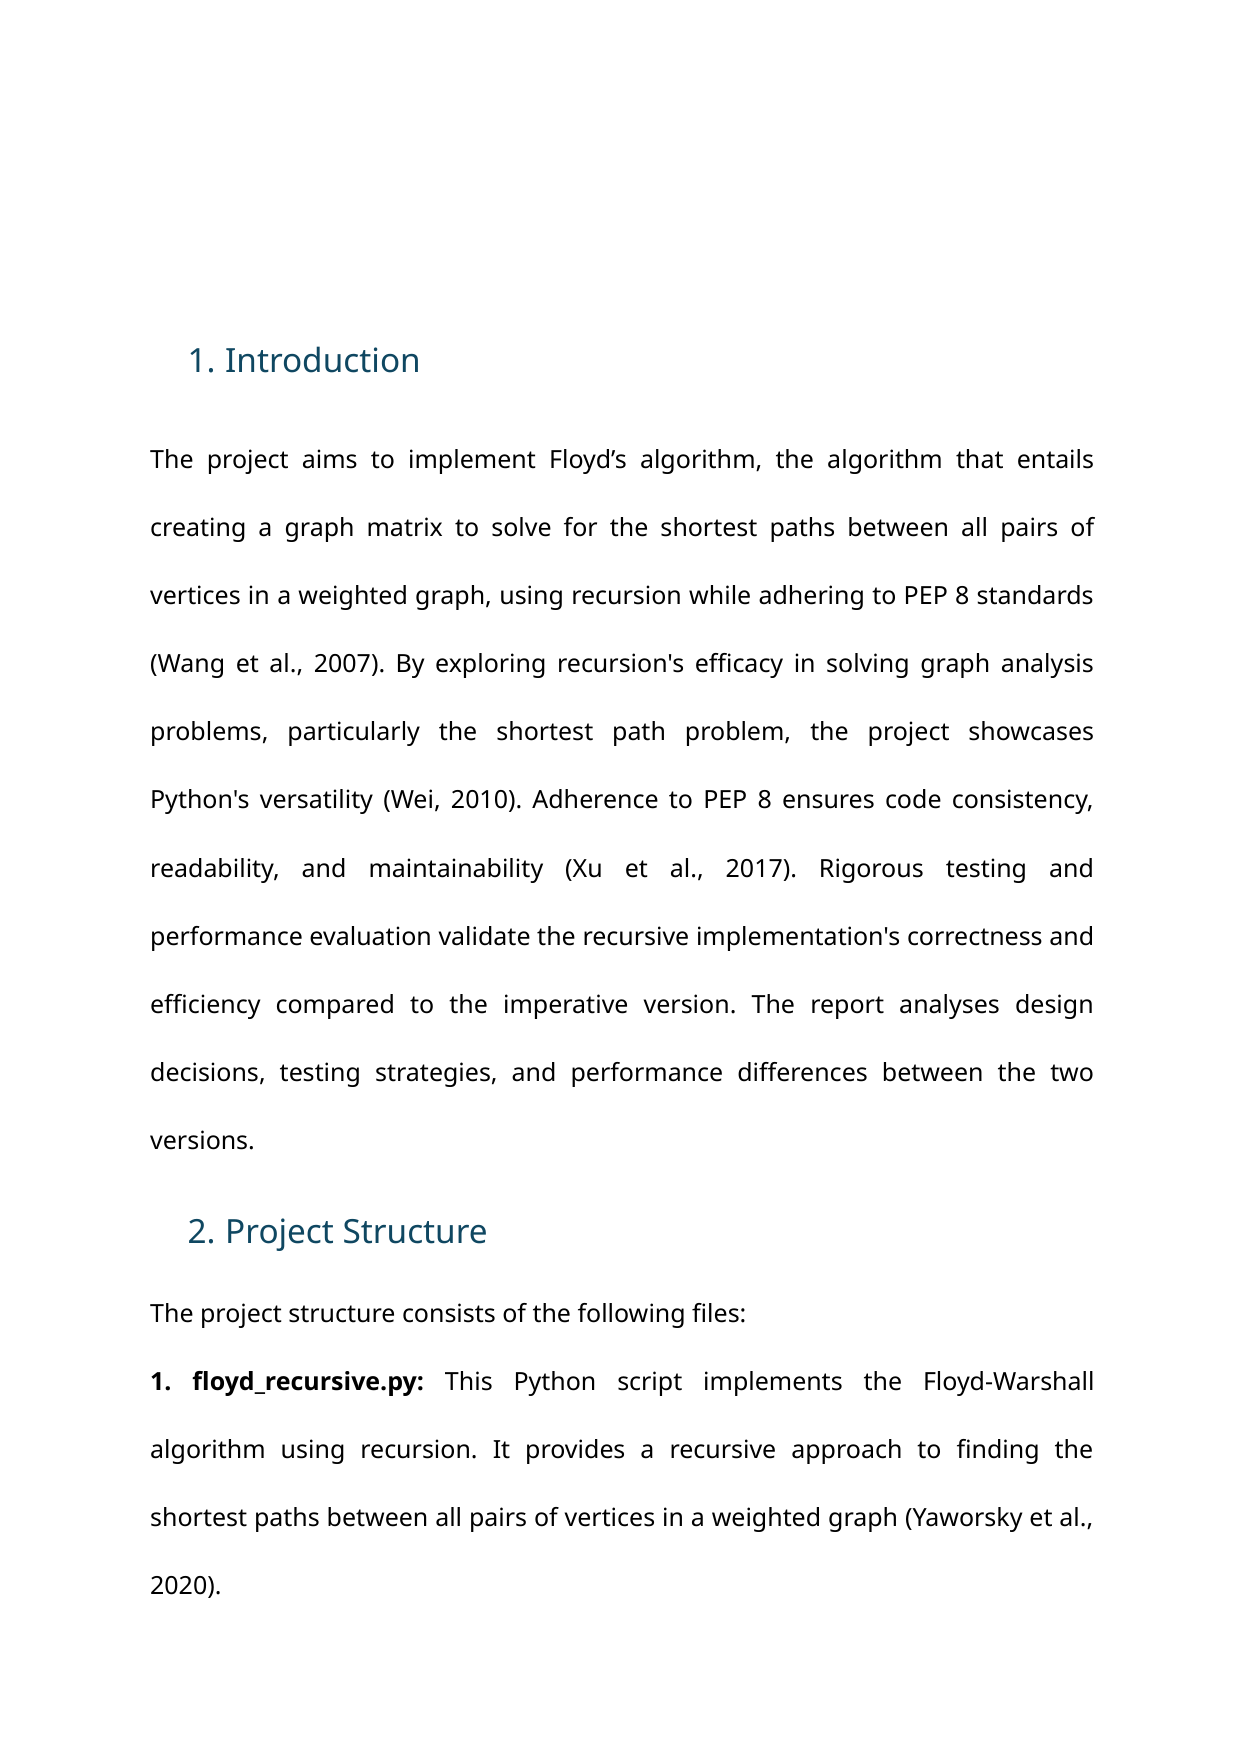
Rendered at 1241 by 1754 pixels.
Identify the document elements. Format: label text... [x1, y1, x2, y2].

subtitle Project Structure [187, 1207, 1095, 1253]
subtitle The project aims to implement Floyd’s algorithm, the algorithm that entails creating a graph matrix to solve for the shortest paths between all pairs of vertices in a weighted graph, using recursion while adhering to PEP 8 standards (Wang et al., 2007). By exploring recursion's efficacy in solving graph analysis problems, particularly the shortest path problem, the project showcases Python's versatility (Wei, 2010). Adherence to PEP 8 ensures code consistency, readability, and maintainability (Xu et al., 2017). Rigorous testing and performance evaluation validate the recursive implementation's correctness and efficiency compared to the imperative version. The report analyses design decisions, testing strategies, and performance differences between the two versions. [150, 441, 1095, 1157]
text 1. floyd_recursive.py: This Python script implements the Floyd-Warshall algorithm using recursion. It provides a recursive approach to finding the shortest paths between all pairs of vertices in a weighted graph (Yaworsky et al., 2020). [150, 1363, 1095, 1602]
text The project structure consists of the following files: [150, 1295, 1095, 1329]
subtitle Introduction [187, 337, 1095, 382]
